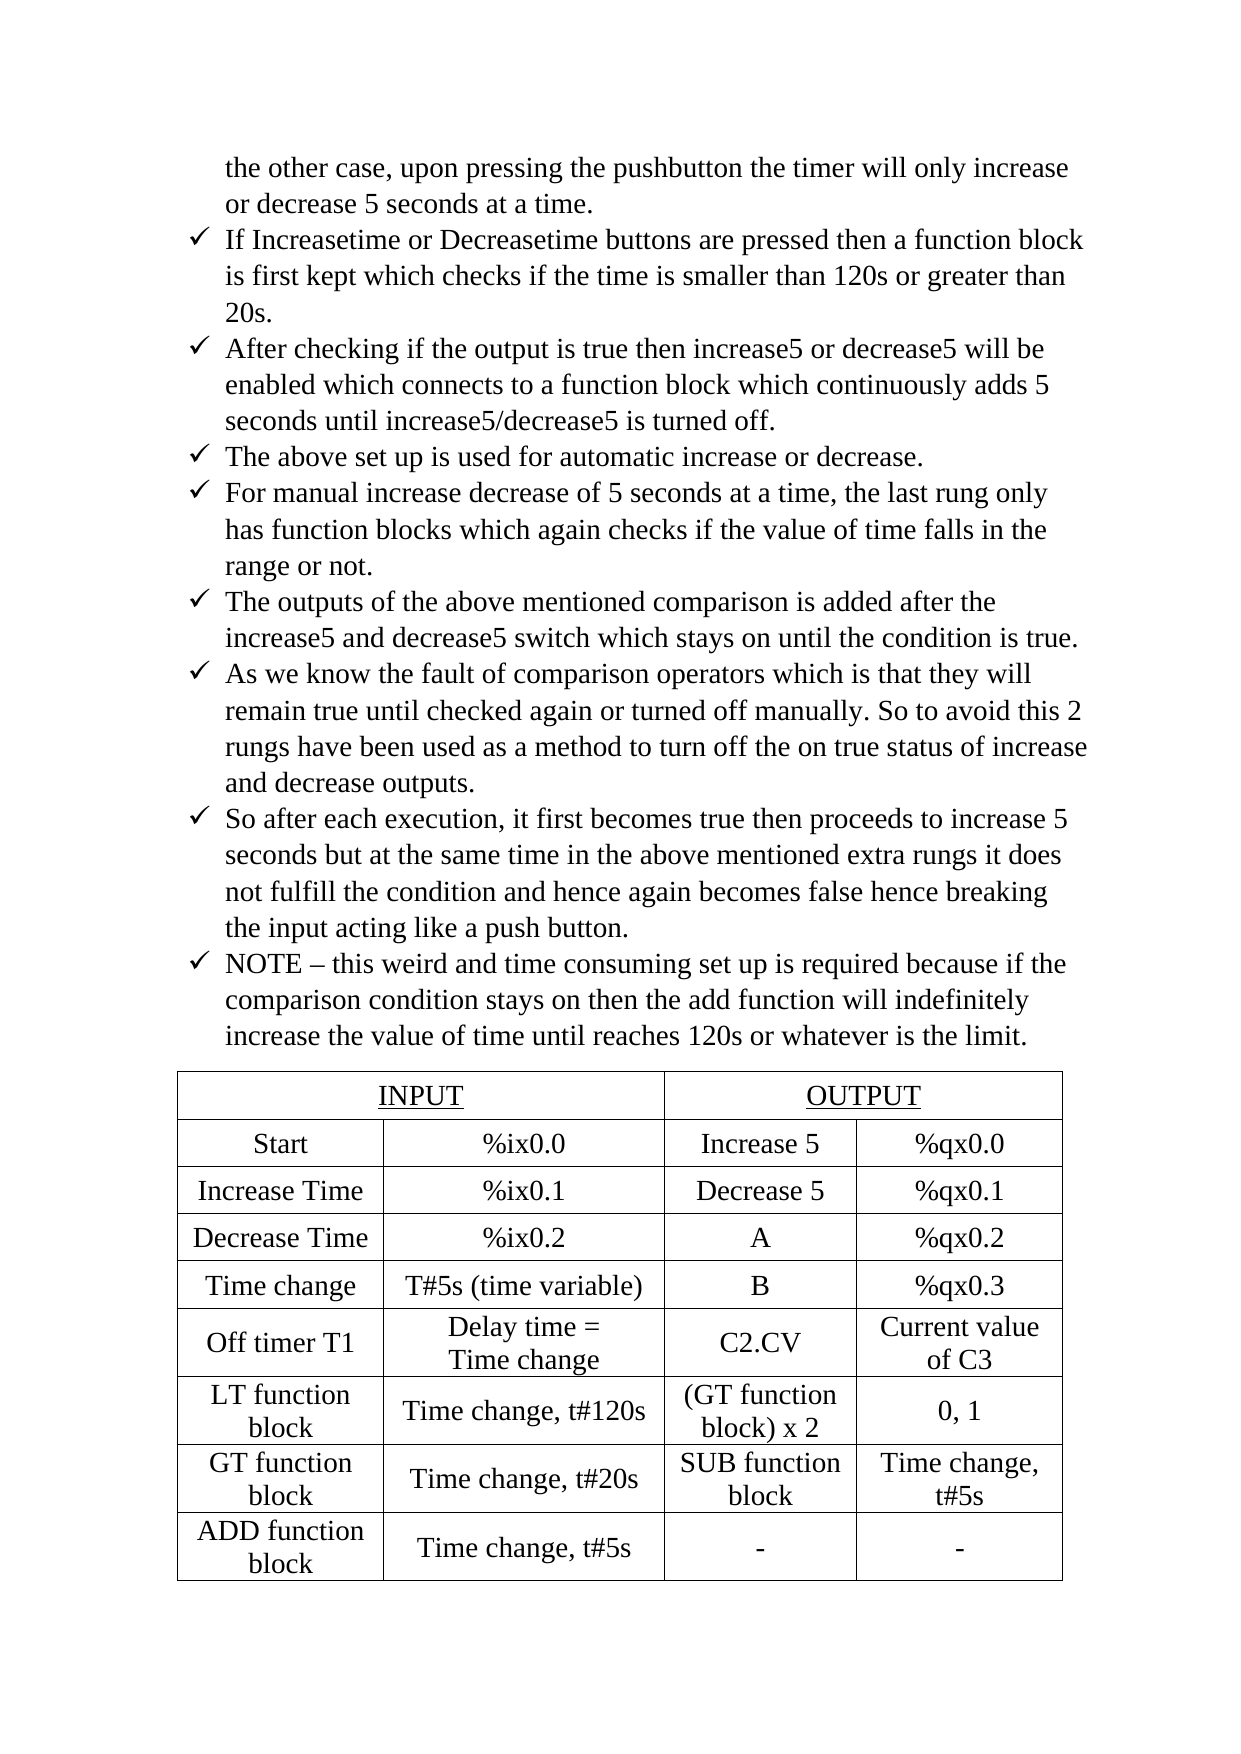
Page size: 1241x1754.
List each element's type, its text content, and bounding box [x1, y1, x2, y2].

table_cell LT function block [178, 1377, 383, 1444]
table_cell %qx0.3 [857, 1261, 1062, 1308]
table_cell %qx0.1 [857, 1167, 1062, 1213]
table_cell T#5s (time variable) [384, 1261, 664, 1308]
list For manual increase decrease of 5 seconds at a time, the last rung only has function blocks which again checks if the value of time falls in the range or not. [187, 476, 1090, 582]
table_cell Time change, t#5s [384, 1513, 664, 1580]
table_cell Increase Time [178, 1167, 383, 1213]
table_cell Increase 5 [665, 1120, 856, 1166]
table_cell Time change, t#5s [857, 1445, 1062, 1512]
table_cell %qx0.0 [857, 1120, 1062, 1166]
table_cell A [665, 1214, 856, 1260]
list NOTE – this weird and time consuming set up is required because if the comparison condition stays on then the add function will indefinitely increase the value of time until reaches 120s or whatever is the limit. [187, 946, 1090, 1052]
table_cell - [665, 1513, 856, 1580]
table_cell GT function block [178, 1445, 383, 1512]
table_cell %qx0.2 [857, 1214, 1062, 1260]
table_header OUTPUT [665, 1072, 1062, 1118]
table_cell Current value of C3 [857, 1309, 1062, 1376]
table_cell Time change [178, 1261, 383, 1308]
table_cell ADD function block [178, 1513, 383, 1580]
table_cell Decrease 5 [665, 1167, 856, 1213]
list So after each execution, it first becomes true then proceeds to increase 5 seconds but at the same time in the above mentioned extra rungs it does not fulfill the condition and hence again becomes false hence breaking the input acting like a push button. [187, 801, 1090, 943]
list The above set up is used for automatic increase or decrease. [187, 439, 1090, 473]
table_cell %ix0.2 [384, 1214, 664, 1260]
table_cell (GT function block) x 2 [665, 1377, 856, 1444]
table_cell %ix0.0 [384, 1120, 664, 1166]
table_cell B [665, 1261, 856, 1308]
table_cell Delay time = Time change [384, 1309, 664, 1376]
list After checking if the output is true then increase5 or decrease5 will be enabled which connects to a function block which continuously adds 5 seconds until increase5/decrease5 is turned off. [187, 331, 1090, 437]
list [187, 150, 1090, 220]
table_cell Decrease Time [178, 1214, 383, 1260]
table_cell Start [178, 1120, 383, 1166]
table_cell Off timer T1 [178, 1309, 383, 1376]
list If Increasetime or Decreasetime buttons are pressed then a function block is first kept which checks if the time is smaller than 120s or greater than 20s. [187, 222, 1090, 328]
table_header INPUT [178, 1072, 664, 1118]
list The outputs of the above mentioned comparison is added after the increase5 and decrease5 switch which stays on until the condition is true. [187, 584, 1090, 654]
table_cell C2.CV [665, 1309, 856, 1376]
table_cell 0, 1 [857, 1377, 1062, 1444]
list As we know the fault of comparison operators which is that they will remain true until checked again or turned off manually. So to avoid this 2 rungs have been used as a method to turn off the on true status of increase and decrease outputs. [187, 657, 1090, 799]
table_cell Time change, t#120s [384, 1377, 664, 1444]
table_cell Time change, t#20s [384, 1445, 664, 1512]
table_cell SUB function block [665, 1445, 856, 1512]
table_cell %ix0.1 [384, 1167, 664, 1213]
table_cell - [857, 1513, 1062, 1580]
